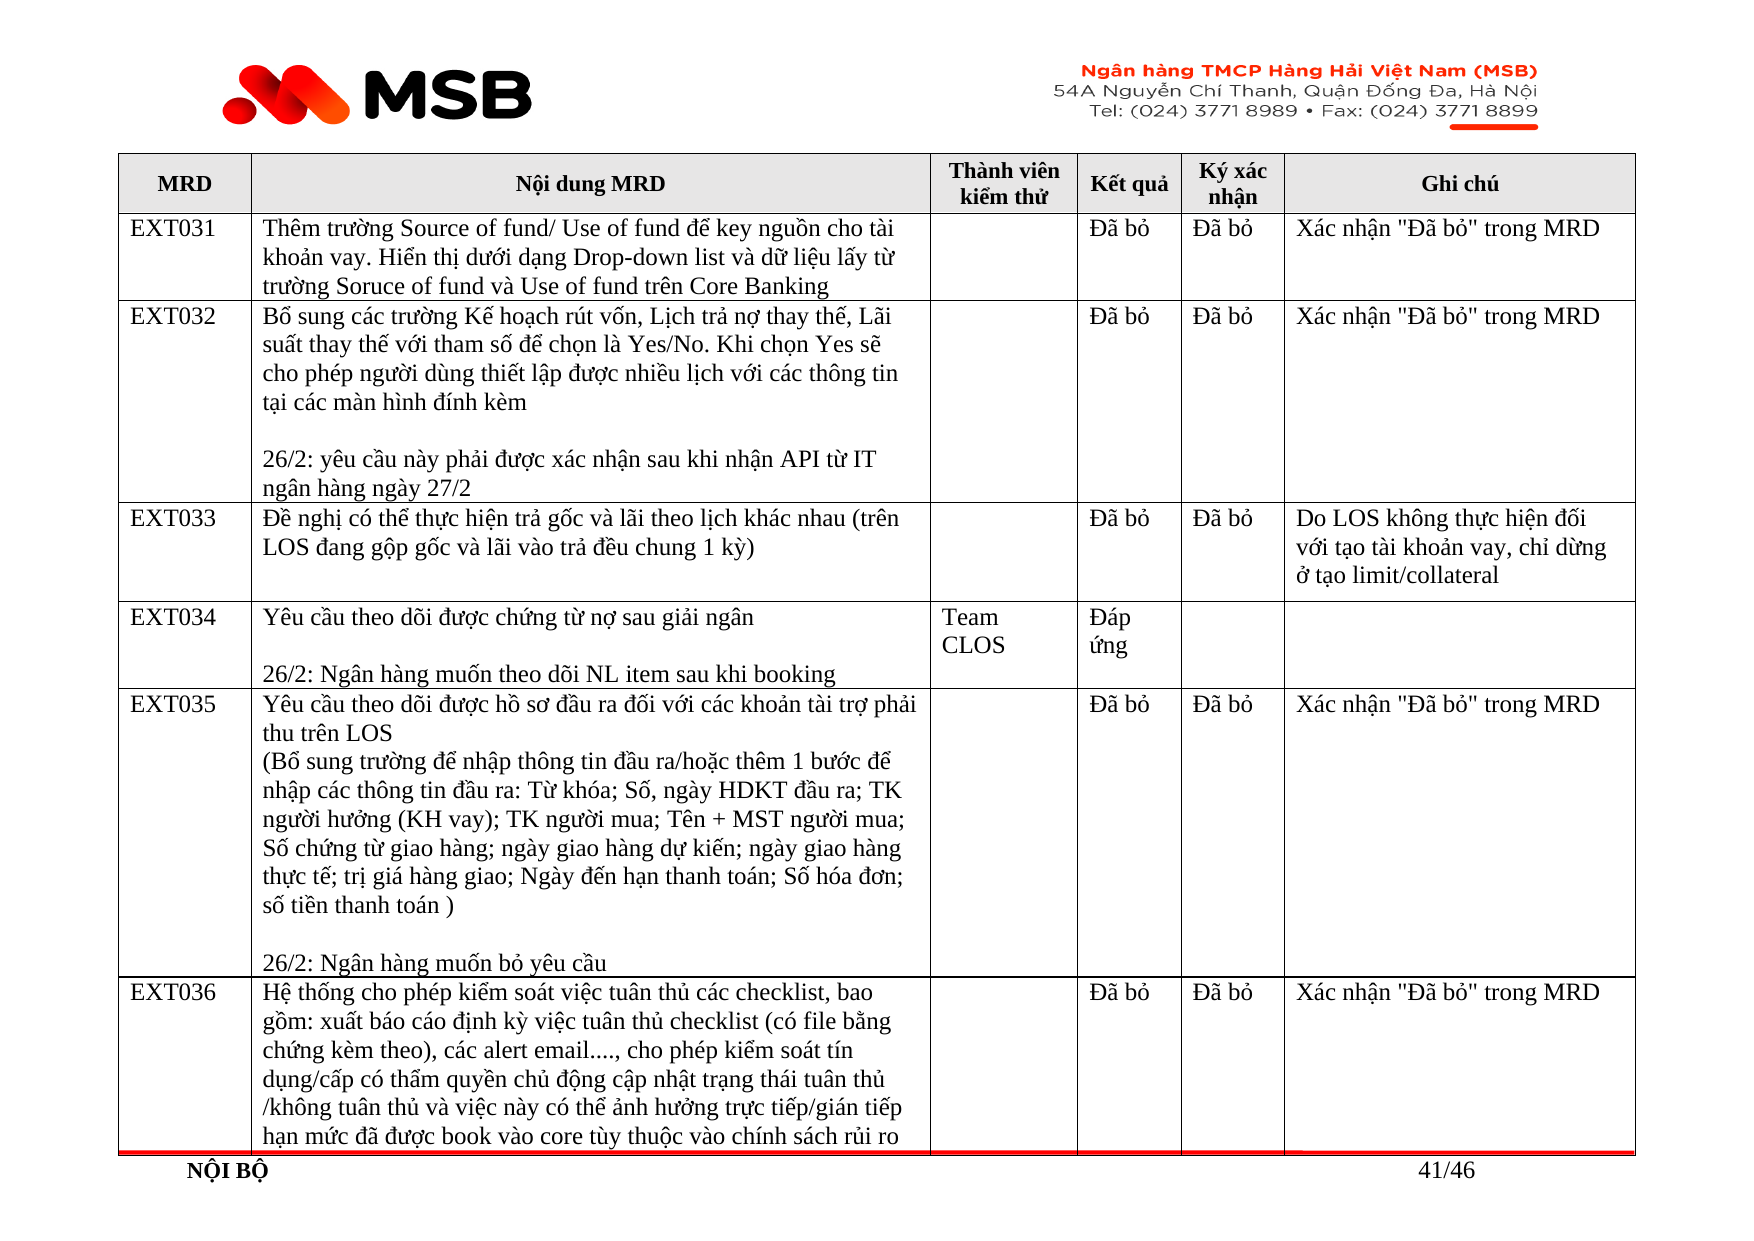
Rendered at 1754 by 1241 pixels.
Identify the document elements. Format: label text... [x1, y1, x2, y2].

table_header Kết quả [1078, 154, 1181, 212]
table_cell Xác nhận "Đã bỏ" trong MRD [1285, 689, 1635, 976]
table_cell Team CLOS [931, 602, 1077, 688]
table_cell Yêu cầu theo dõi được hồ sơ đầu ra đối với các khoản tài trợ phải thu trên LOS (Bổ sung trường để nhập thông tin đầu ra/hoặc thêm 1 bước để nhập các thông tin đầu ra: Từ khóa; Số, ngày HDKT đầu ra; TK người hưởng (KH vay); TK người mua; Tên + MST người mua; Số chứng từ giao hàng; ngày giao hàng dự kiến; ngày giao hàng thực tế; trị giá hàng giao; Ngày đến hạn thanh toán; Số hóa đơn; số tiền thanh toán ) 26/2: Ngân hàng muốn bỏ yêu cầu [252, 689, 930, 976]
table_cell [1182, 602, 1284, 688]
table_cell Xác nhận "Đã bỏ" trong MRD [1285, 214, 1635, 300]
table_cell EXT033 [119, 503, 251, 601]
table_cell Đã bỏ [1078, 503, 1181, 601]
table_cell Đã bỏ [1078, 689, 1181, 976]
table_cell EXT035 [119, 689, 251, 976]
table_cell [931, 978, 1077, 1154]
table_cell Đã bỏ [1078, 978, 1181, 1154]
table_header Ký xác nhận [1182, 154, 1284, 212]
table_cell Do LOS không thực hiện đối với tạo tài khoản vay, chỉ dừng ở tạo limit/collateral [1285, 503, 1635, 601]
table_cell Đã bỏ [1078, 301, 1181, 502]
picture [100, 40, 1649, 154]
table_header Ghi chú [1285, 154, 1635, 212]
table_cell EXT036 [119, 978, 251, 1154]
table_cell Thêm trường Source of fund/ Use of fund để key nguồn cho tài khoản vay. Hiển thị dưới dạng Drop-down list và dữ liệu lấy từ trường Soruce of fund và Use of fund trên Core Banking [252, 214, 930, 300]
table_cell Đáp ứng [1078, 602, 1181, 688]
table_cell Yêu cầu theo dõi được chứng từ nợ sau giải ngân 26/2: Ngân hàng muốn theo dõi NL item sau khi booking [252, 602, 930, 688]
table_header Nội dung MRD [252, 154, 930, 212]
table_cell EXT034 [119, 602, 251, 688]
table_cell Đã bỏ [1078, 214, 1181, 300]
table_cell Xác nhận "Đã bỏ" trong MRD [1285, 978, 1635, 1154]
table_header Thành viên kiểm thử [931, 154, 1077, 212]
table_cell Đã bỏ [1182, 301, 1284, 502]
table_cell Đã bỏ [1182, 503, 1284, 601]
table_cell Xác nhận "Đã bỏ" trong MRD [1285, 301, 1635, 502]
table_header MRD [119, 154, 251, 212]
table_cell EXT032 [119, 301, 251, 502]
table_cell [931, 503, 1077, 601]
table_cell Đã bỏ [1182, 214, 1284, 300]
table_cell EXT031 [119, 214, 251, 300]
table_cell [931, 689, 1077, 976]
table_cell Đã bỏ [1182, 689, 1284, 976]
table_cell [931, 214, 1077, 300]
table_cell Đã bỏ [1182, 978, 1284, 1154]
table_cell [1285, 602, 1635, 688]
table_cell Đề nghị có thể thực hiện trả gốc và lãi theo lịch khác nhau (trên LOS đang gộp gốc và lãi vào trả đều chung 1 kỳ) [252, 503, 930, 601]
table_cell Bổ sung các trường Kế hoạch rút vốn, Lịch trả nợ thay thế, Lãi suất thay thế với tham số để chọn là Yes/No. Khi chọn Yes sẽ cho phép người dùng thiết lập được nhiều lịch với các thông tin tại các màn hình đính kèm 26/2: yêu cầu này phải được xác nhận sau khi nhận API từ IT ngân hàng ngày 27/2 [252, 301, 930, 502]
table_cell [931, 301, 1077, 502]
